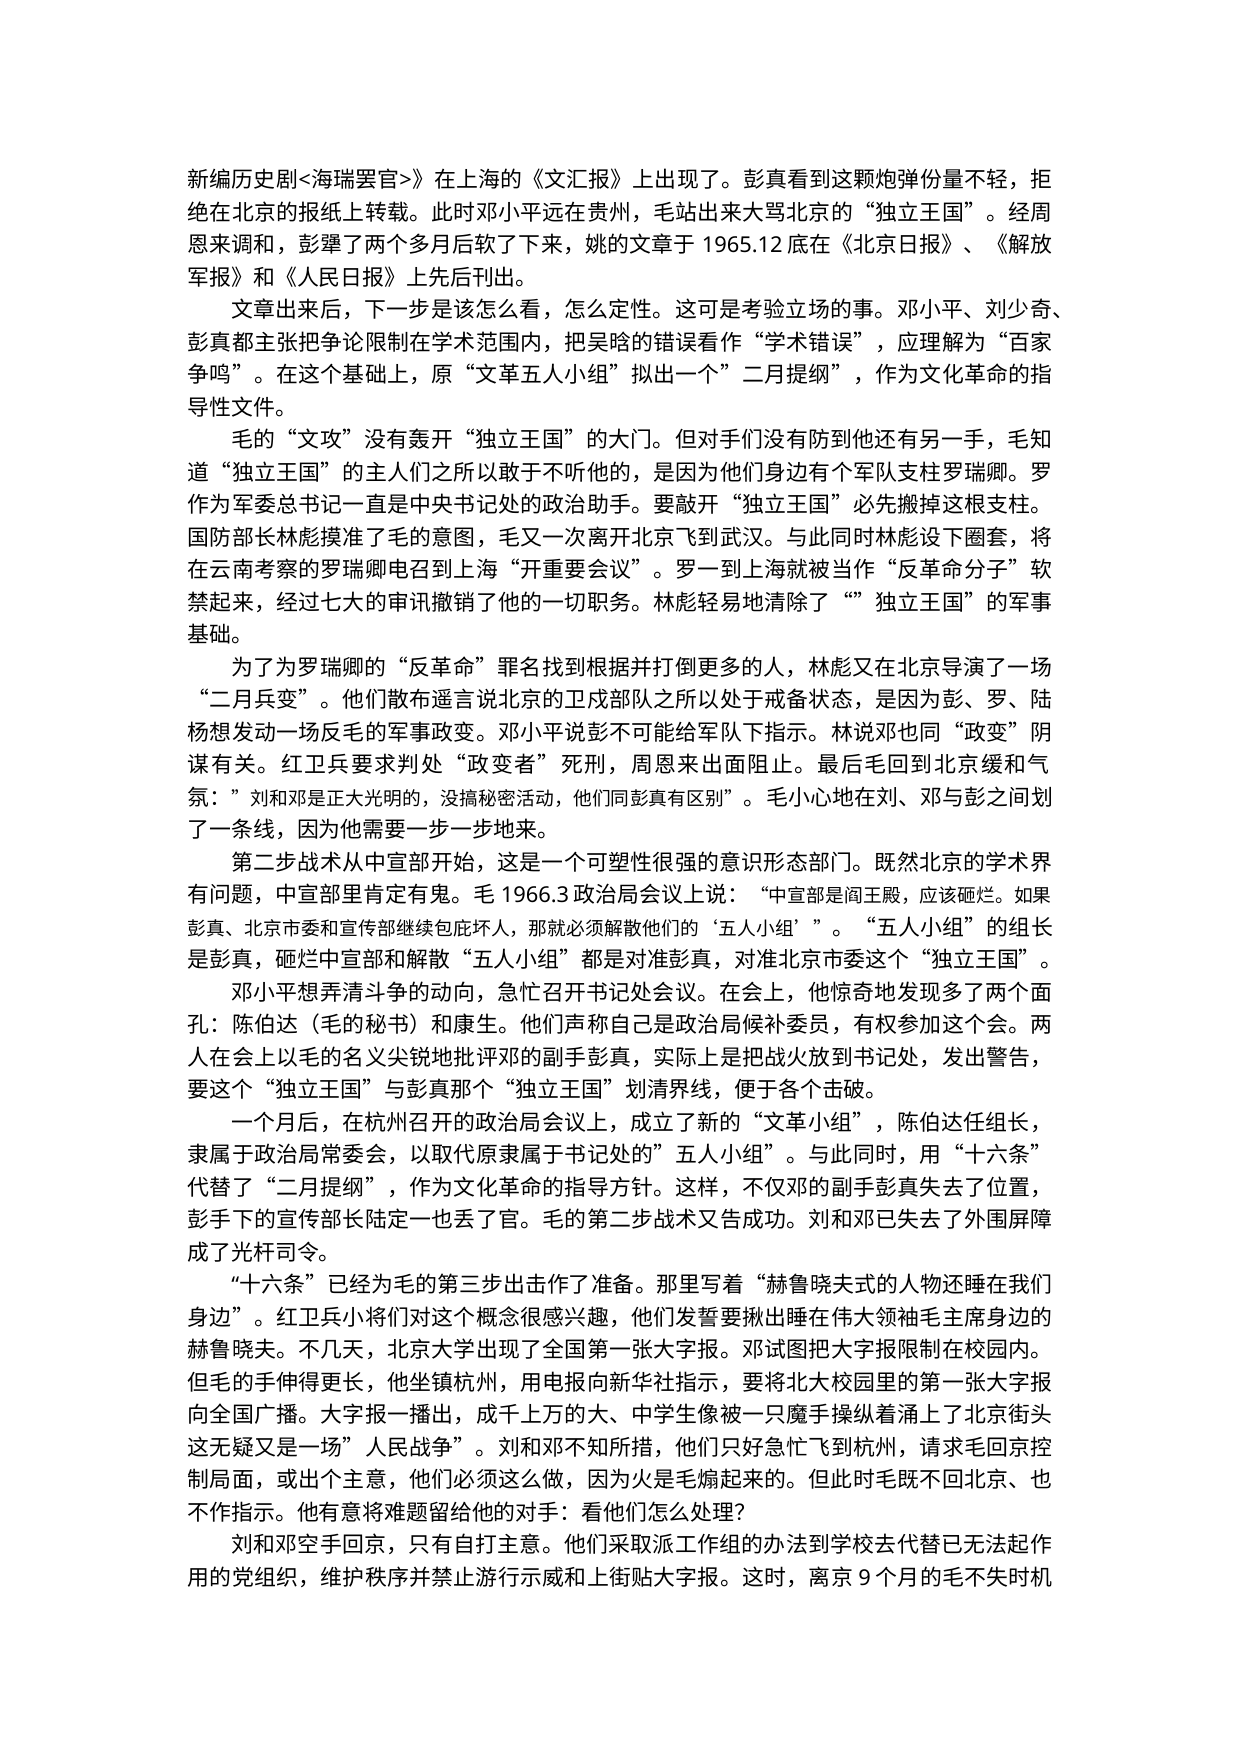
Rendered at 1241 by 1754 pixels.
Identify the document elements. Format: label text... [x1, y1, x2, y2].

text 一个月后，在杭州召开的政治局会议上，成立了新的“文革小组”，陈伯达任组长，隶属于政治局常委会，以取代原隶属于书记处的”五人小组”。与此同时，用“十六条”代替了“二月提纲”，作为文化革命的指导方针。这样，不仅邓的副手彭真失去了位置，彭手下的宣传部长陆定一也丢了官。毛的第二步战术又告成功。刘和邓已失去了外围屏障，成了光杆司令。 [187, 1104, 1053, 1267]
text 为了为罗瑞卿的“反革命”罪名找到根据并打倒更多的人，林彪又在北京导演了一场“二月兵变”。他们散布遥言说北京的卫戍部队之所以处于戒备状态，是因为彭、罗、陆、杨想发动一场反毛的军事政变。邓小平说彭不可能给军队下指示。林说邓也同“政变”阴谋有关。红卫兵要求判处“政变者”死刑，周恩来出面阻止。最后毛回到北京缓和气氛：”刘和邓是正大光明的，没搞秘密活动，他们同彭真有区别”。毛小心地在刘、邓与彭之间划了一条线，因为他需要一步一步地来。 [187, 649, 1053, 844]
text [187, 162, 1053, 292]
text 邓小平想弄清斗争的动向，急忙召开书记处会议。在会上，他惊奇地发现多了两个面孔：陈伯达（毛的秘书）和康生。他们声称自己是政治局候补委员，有权参加这个会。两人在会上以毛的名义尖锐地批评邓的副手彭真，实际上是把战火放到书记处，发出警告，要这个“独立王国”与彭真那个“独立王国”划清界线，便于各个击破。 [187, 974, 1053, 1104]
text “十六条”已经为毛的第三步出击作了准备。那里写着“赫鲁晓夫式的人物还睡在我们身边”。红卫兵小将们对这个概念很感兴趣，他们发誓要揪出睡在伟大领袖毛主席身边的赫鲁晓夫。不几天，北京大学出现了全国第一张大字报。邓试图把大字报限制在校园内。但毛的手伸得更长，他坐镇杭州，用电报向新华社指示，要将北大校园里的第一张大字报向全国广播。大字报一播出，成千上万的大、中学生像被一只魔手操纵着涌上了北京街头，这无疑又是一场”人民战争”。刘和邓不知所措，他们只好急忙飞到杭州，请求毛回京控制局面，或出个主意，他们必须这么做，因为火是毛煽起来的。但此时毛既不回北京、也不作指示。他有意将难题留给他的对手：看他们怎么处理？ [187, 1267, 1053, 1527]
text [187, 1527, 1053, 1592]
text 第二步战术从中宣部开始，这是一个可塑性很强的意识形态部门。既然北京的学术界有问题，中宣部里肯定有鬼。毛1966.3政治局会议上说：“中宣部是阎王殿，应该砸烂。如果彭真、北京市委和宣传部继续包庇坏人，那就必须解散他们的‘五人小组’”。“五人小组”的组长是彭真，砸烂中宣部和解散“五人小组”都是对准彭真，对准北京市委这个“独立王国”。 [187, 844, 1053, 974]
text 文章出来后，下一步是该怎么看，怎么定性。这可是考验立场的事。邓小平、刘少奇、彭真都主张把争论限制在学术范围内，把吴晗的错误看作“学术错误”，应理解为“百家争鸣”。在这个基础上，原“文革五人小组”拟出一个”二月提纲”，作为文化革命的指导性文件。 [187, 292, 1053, 422]
text 毛的“文攻”没有轰开“独立王国”的大门。但对手们没有防到他还有另一手，毛知道“独立王国”的主人们之所以敢于不听他的，是因为他们身边有个军队支柱罗瑞卿。罗作为军委总书记一直是中央书记处的政治助手。要敲开“独立王国”必先搬掉这根支柱。国防部长林彪摸准了毛的意图，毛又一次离开北京飞到武汉。与此同时林彪设下圈套，将在云南考察的罗瑞卿电召到上海“开重要会议”。罗一到上海就被当作“反革命分子”软禁起来，经过七大的审讯撤销了他的一切职务。林彪轻易地清除了“”独立王国”的军事基础。 [187, 422, 1053, 649]
